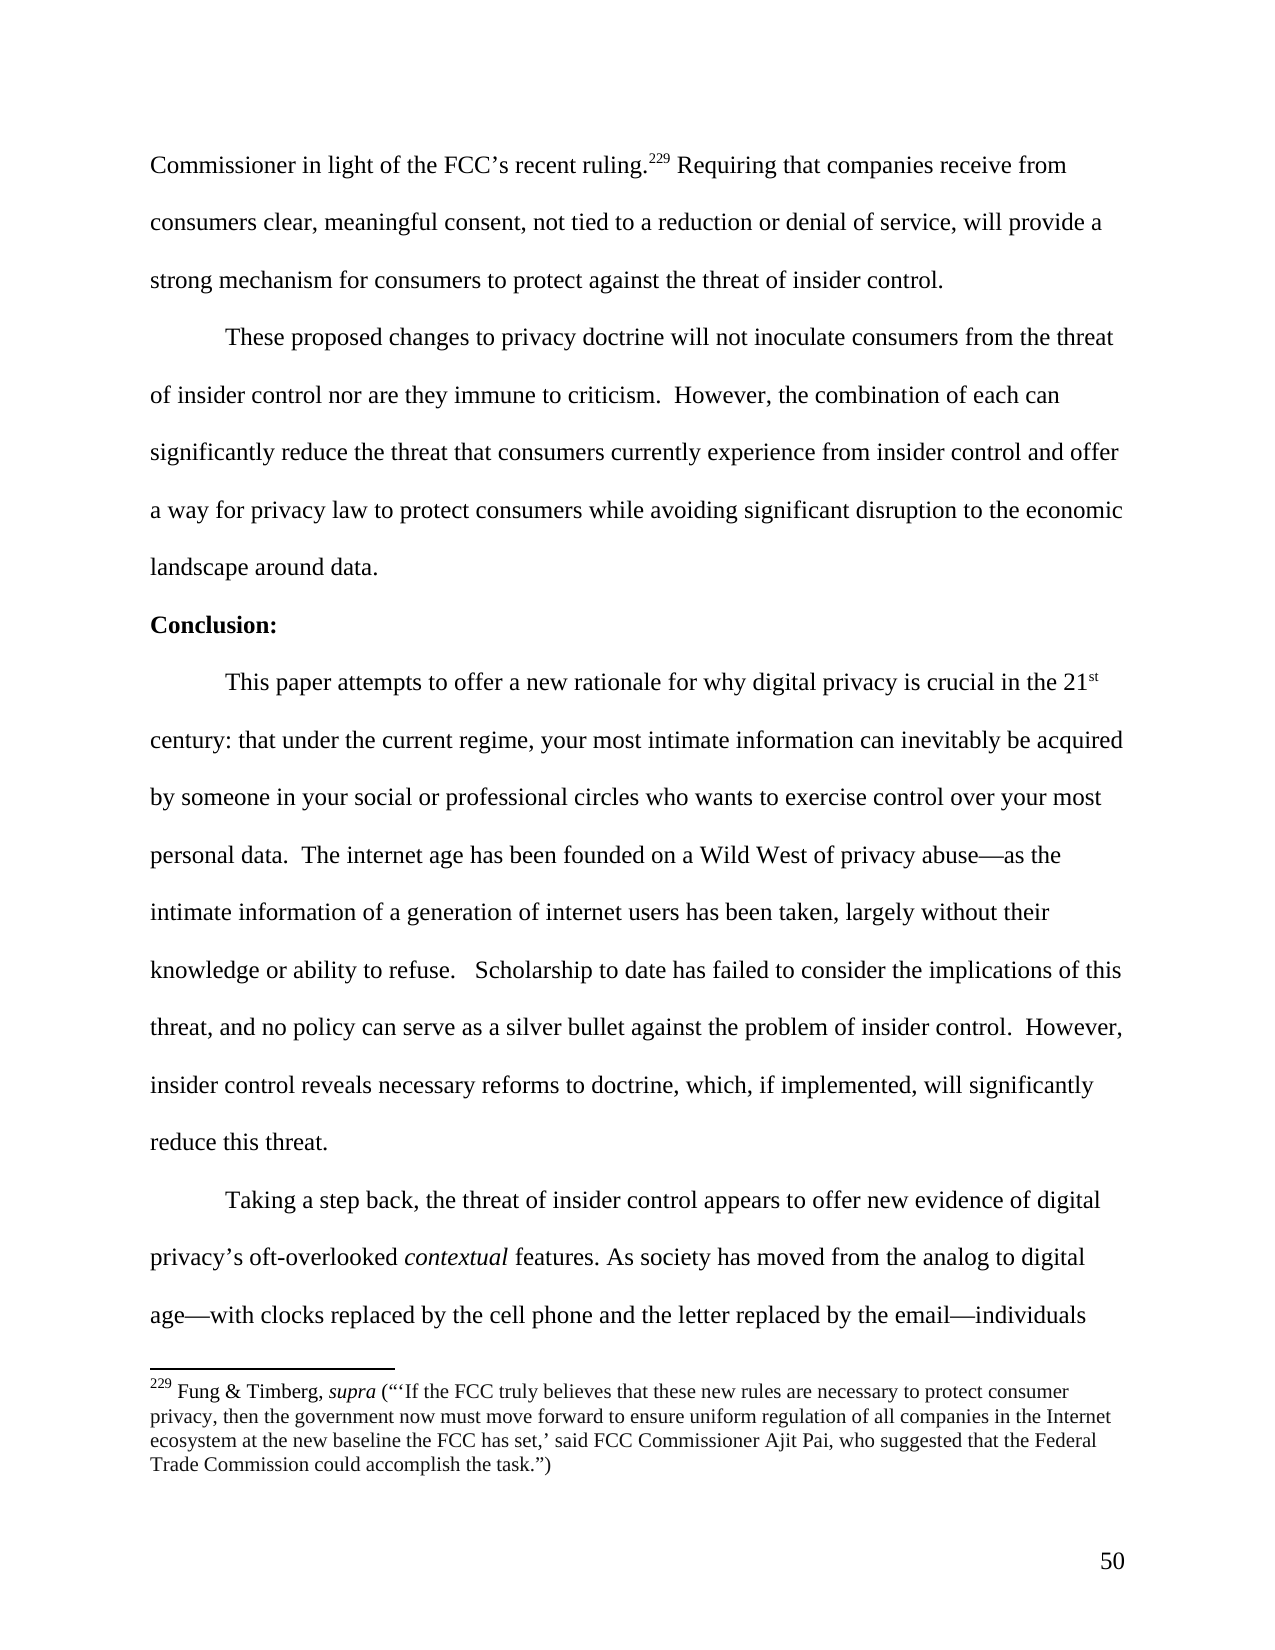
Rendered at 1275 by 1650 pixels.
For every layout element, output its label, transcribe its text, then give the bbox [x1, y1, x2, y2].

text These proposed changes to privacy doctrine will not inoculate consumers from the threat of insider control nor are they immune to criticism. However, the combination of each can significantly reduce the threat that consumers currently experience from insider control and offer a way for privacy law to protect consumers while avoiding significant disruption to the economic landscape around data. [150, 322, 1125, 581]
subtitle Conclusion: [150, 610, 1125, 639]
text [150, 1185, 1125, 1329]
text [150, 150, 1125, 294]
text This paper attempts to offer a new rationale for why digital privacy is crucial in the 21st century: that under the current regime, your most intimate information can inevitably be acquired by someone in your social or professional circles who wants to exercise control over your most personal data. The internet age has been founded on a Wild West of privacy abuse—as the intimate information of a generation of internet users has been taken, largely without their knowledge or ability to refuse. Scholarship to date has failed to consider the implications of this threat, and no policy can serve as a silver bullet against the problem of insider control. However, insider control reveals necessary reforms to doctrine, which, if implemented, will significantly reduce this threat. [150, 667, 1125, 1156]
